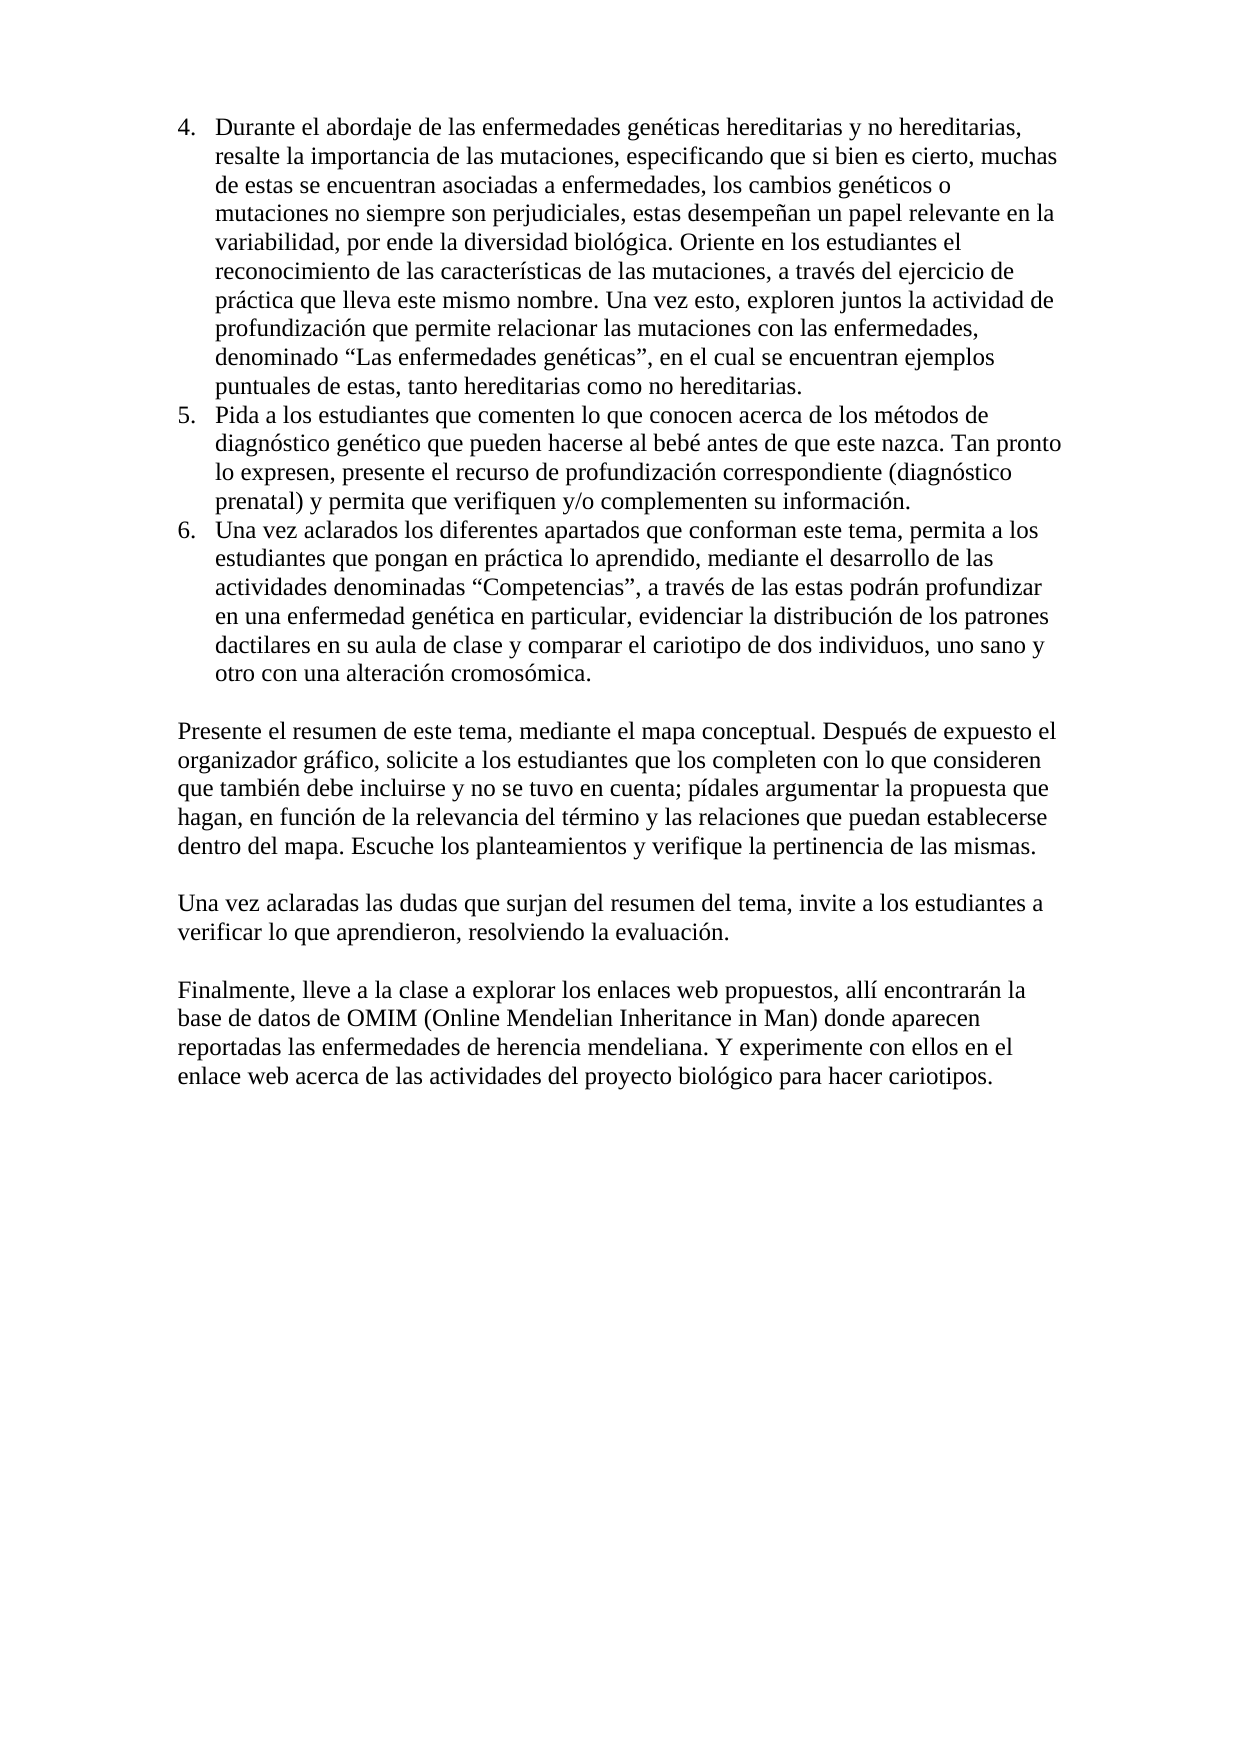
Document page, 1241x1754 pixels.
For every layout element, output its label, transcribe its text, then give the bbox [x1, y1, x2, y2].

text Presente el resumen de este tema, mediante el mapa conceptual. Después de expuesto el organizador gráfico, solicite a los estudiantes que los completen con lo que consideren que también debe incluirse y no se tuvo en cuenta; pídales argumentar la propuesta que hagan, en función de la relevancia del término y las relaciones que puedan establecerse dentro del mapa. Escuche los planteamientos y verifique la pertinencia de las mismas. [177, 716, 1063, 860]
list Pida a los estudiantes que comenten lo que conocen acerca de los métodos de diagnóstico genético que pueden hacerse al bebé antes de que este nazca. Tan pronto lo expresen, presente el recurso de profundización correspondiente (diagnóstico prenatal) y permita que verifiquen y/o complementen su información. [177, 400, 1063, 515]
text Una vez aclaradas las dudas que surjan del resumen del tema, invite a los estudiantes a verificar lo que aprendieron, resolviendo la evaluación. [177, 888, 1063, 946]
text Finalmente, lleve a la clase a explorar los enlaces web propuestos, allí encontrarán la base de datos de OMIM (Online Mendelian Inheritance in Man) donde aparecen reportadas las enfermedades de herencia mendeliana. Y experimente con ellos en el enlace web acerca de las actividades del proyecto biológico para hacer cariotipos. [177, 975, 1063, 1090]
list Una vez aclarados los diferentes apartados que conforman este tema, permita a los estudiantes que pongan en práctica lo aprendido, mediante el desarrollo de las actividades denominadas “Competencias”, a través de las estas podrán profundizar en una enfermedad genética en particular, evidenciar la distribución de los patrones dactilares en su aula de clase y comparar el cariotipo de dos individuos, uno sano y otro con una alteración cromosómica. [177, 515, 1063, 687]
